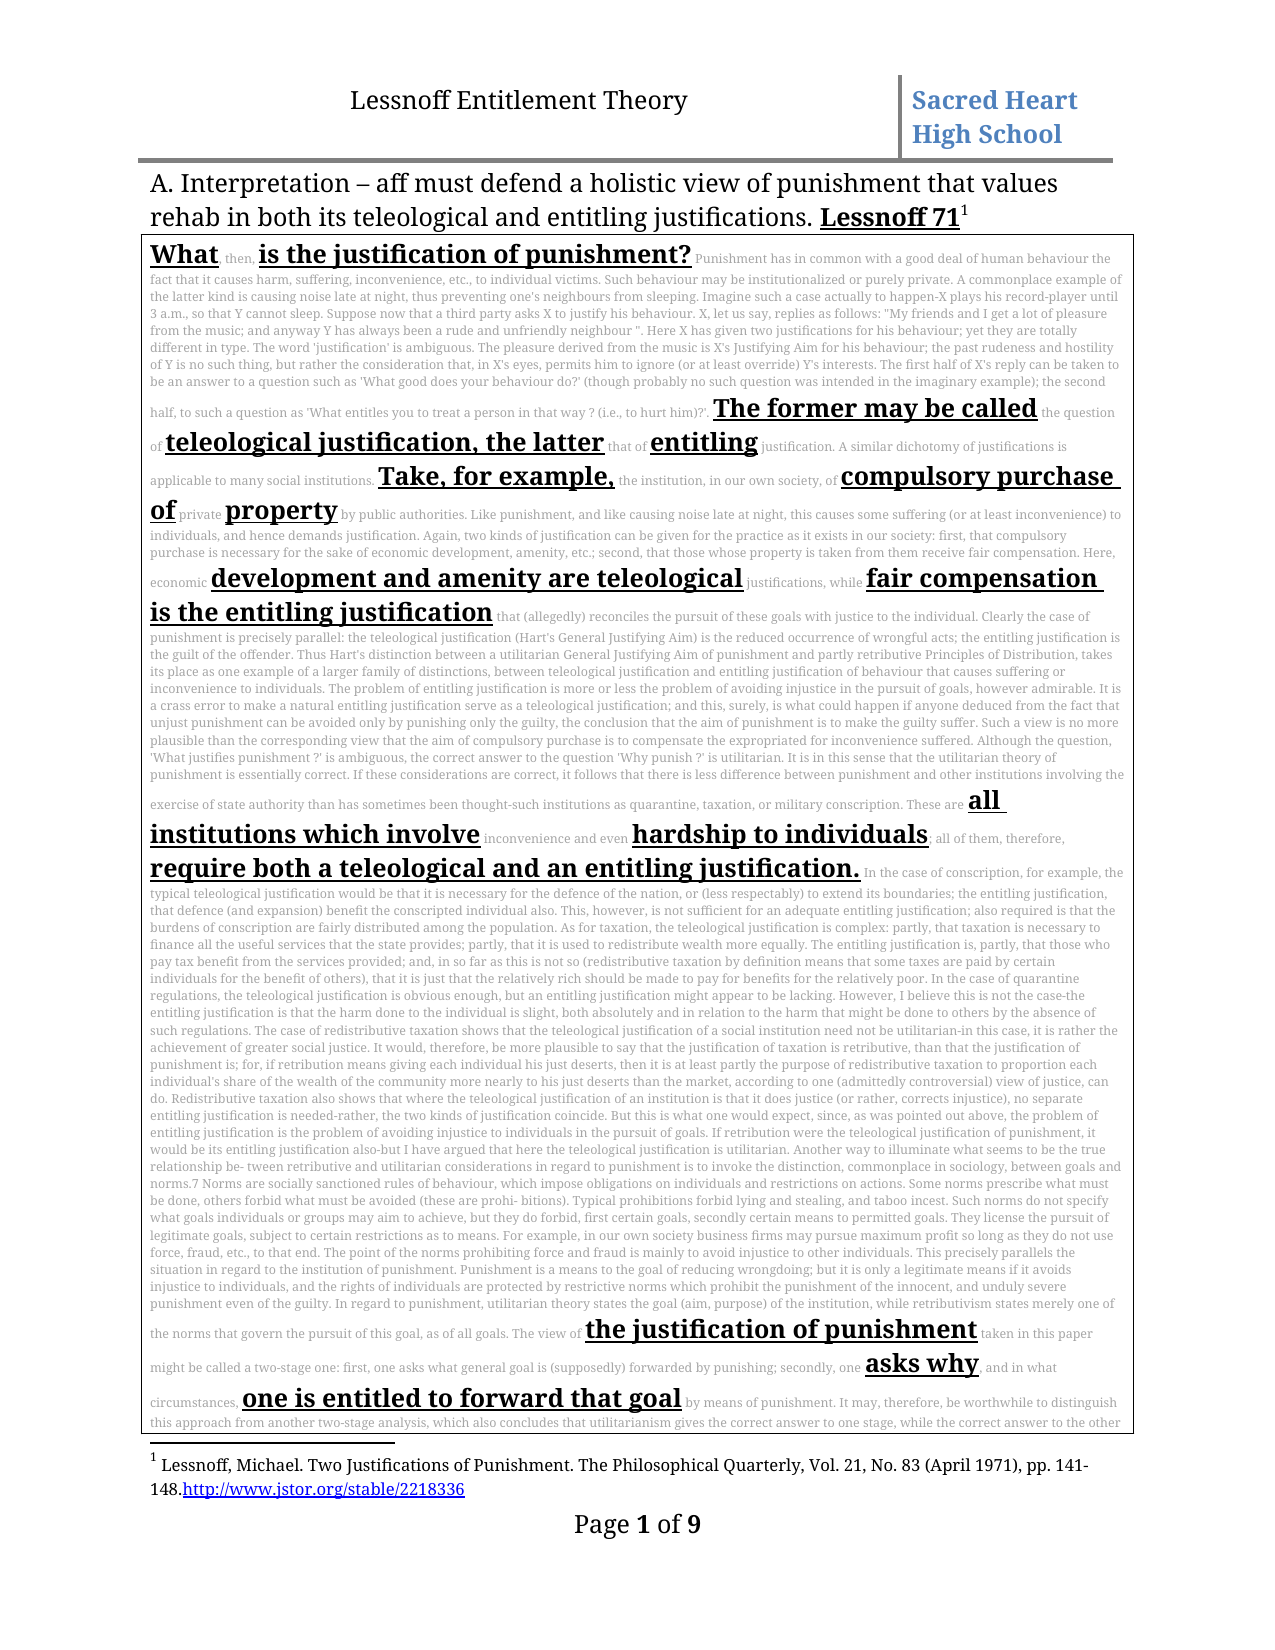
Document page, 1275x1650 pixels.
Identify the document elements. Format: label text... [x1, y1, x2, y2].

text A. Interpretation – aff must defend a holistic view of punishment that values rehab in both its teleological and entitling justifications. Lessnoff 71 [150, 166, 1125, 234]
